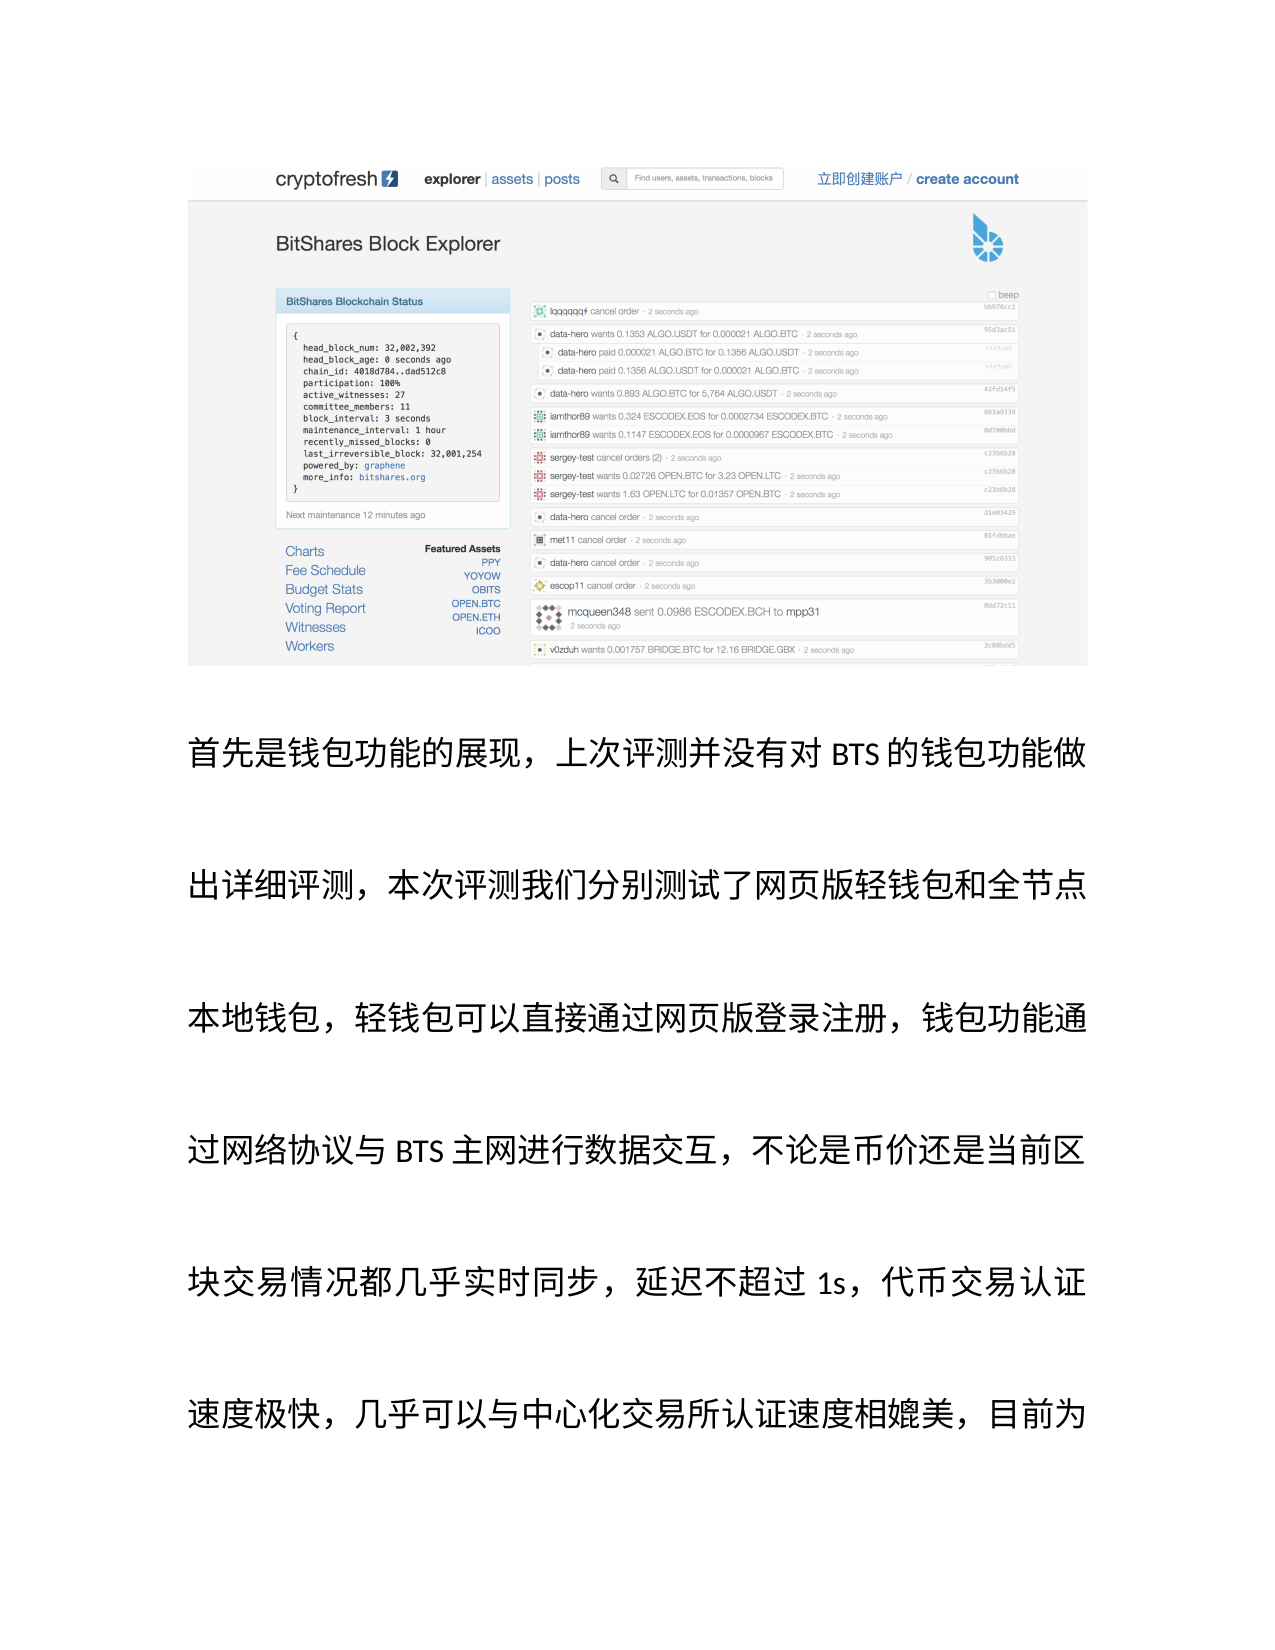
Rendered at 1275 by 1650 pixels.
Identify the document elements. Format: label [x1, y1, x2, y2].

text [187, 707, 1087, 1456]
picture [187, 164, 1088, 666]
